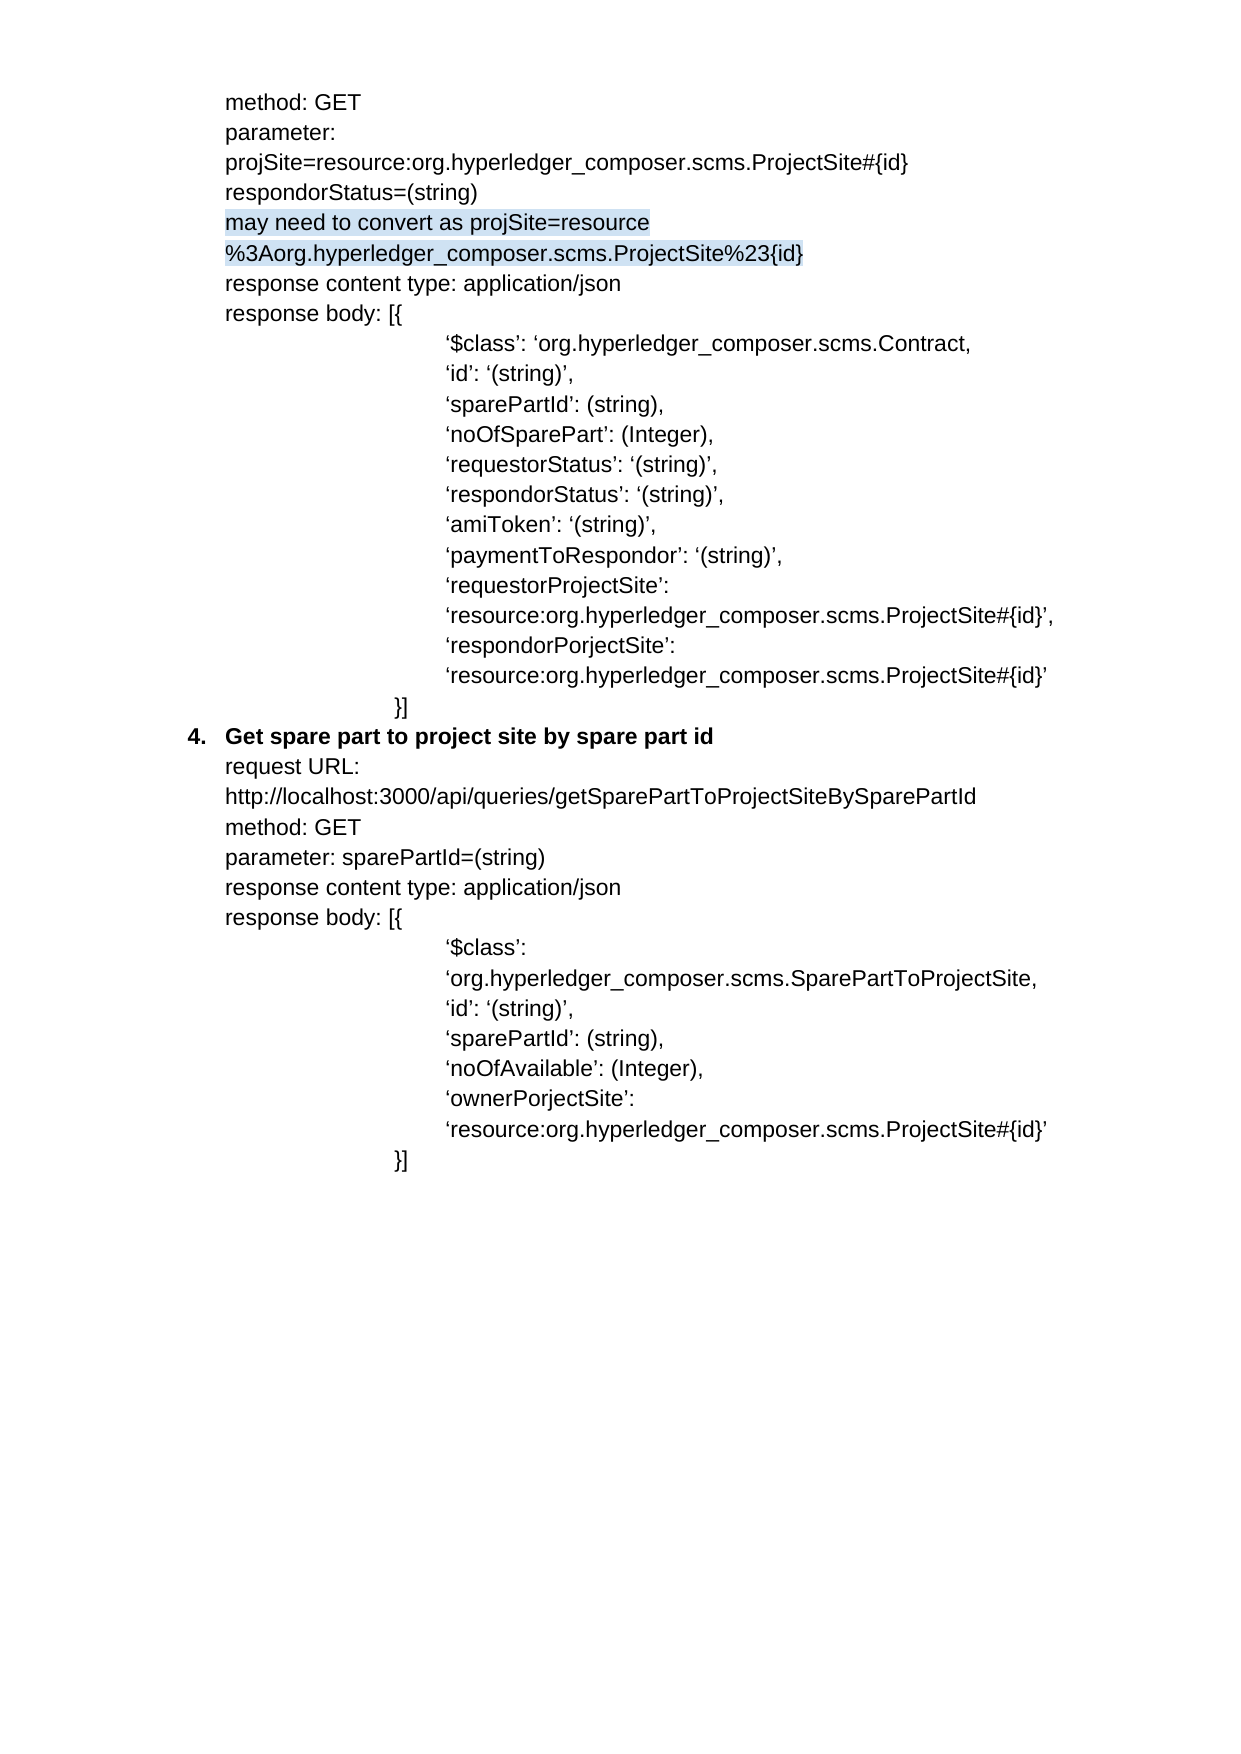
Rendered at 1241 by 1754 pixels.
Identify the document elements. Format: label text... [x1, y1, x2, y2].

text ‘paymentToRespondor’: ‘(string)’, [445, 542, 1090, 568]
text ‘noOfAvailable’: (Integer), [445, 1055, 1090, 1082]
text response content type: application/json [225, 874, 1090, 900]
text method: GET [225, 88, 1090, 115]
text ‘respondorPorjectSite’: ‘resource:org.hyperledger_composer.scms.ProjectSite#{id}’ [445, 632, 1090, 689]
text ‘noOfSparePart’: (Integer), [445, 421, 1090, 447]
text response body: [{ [225, 904, 1090, 931]
text ‘sparePartId’: (string), [445, 391, 1090, 417]
text parameter: [225, 119, 1090, 145]
text ‘ownerPorjectSite’: ‘resource:org.hyperledger_composer.scms.ProjectSite#{id}’ [445, 1085, 1090, 1142]
text ‘respondorStatus’: ‘(string)’, [445, 481, 1090, 508]
text method: GET [225, 813, 1090, 840]
text request URL: http://localhost:3000/api/queries/getSparePartToProjectSiteBySparePartId [225, 753, 1090, 810]
text ‘requestorStatus’: ‘(string)’, [445, 451, 1090, 477]
text ‘$class’: ‘org.hyperledger_composer.scms.Contract, [445, 330, 1090, 357]
text ‘id’: ‘(string)’, [445, 995, 1090, 1021]
text ‘id’: ‘(string)’, [445, 360, 1090, 387]
text }] [375, 1146, 1090, 1172]
text response content type: application/json [225, 270, 1090, 296]
text response body: [{ [225, 300, 1090, 326]
text respondorStatus=(string) [225, 179, 1090, 206]
text }] [375, 693, 1090, 719]
text ‘amiToken’: ‘(string)’, [445, 511, 1090, 538]
list Get spare part to project site by spare part id [187, 723, 1090, 749]
text projSite=resource:org.hyperledger_composer.scms.ProjectSite#{id} [225, 149, 1090, 175]
text parameter: sparePartId=(string) [225, 844, 1090, 870]
text ‘requestorProjectSite’: ‘resource:org.hyperledger_composer.scms.ProjectSite#{id}’, [445, 572, 1090, 628]
text may need to convert as projSite=resource%3Aorg.hyperledger_composer.scms.ProjectSite%23{id} [225, 209, 1090, 266]
text ‘sparePartId’: (string), [445, 1025, 1090, 1051]
text ‘$class’: ‘org.hyperledger_composer.scms.SparePartToProjectSite, [445, 934, 1090, 991]
